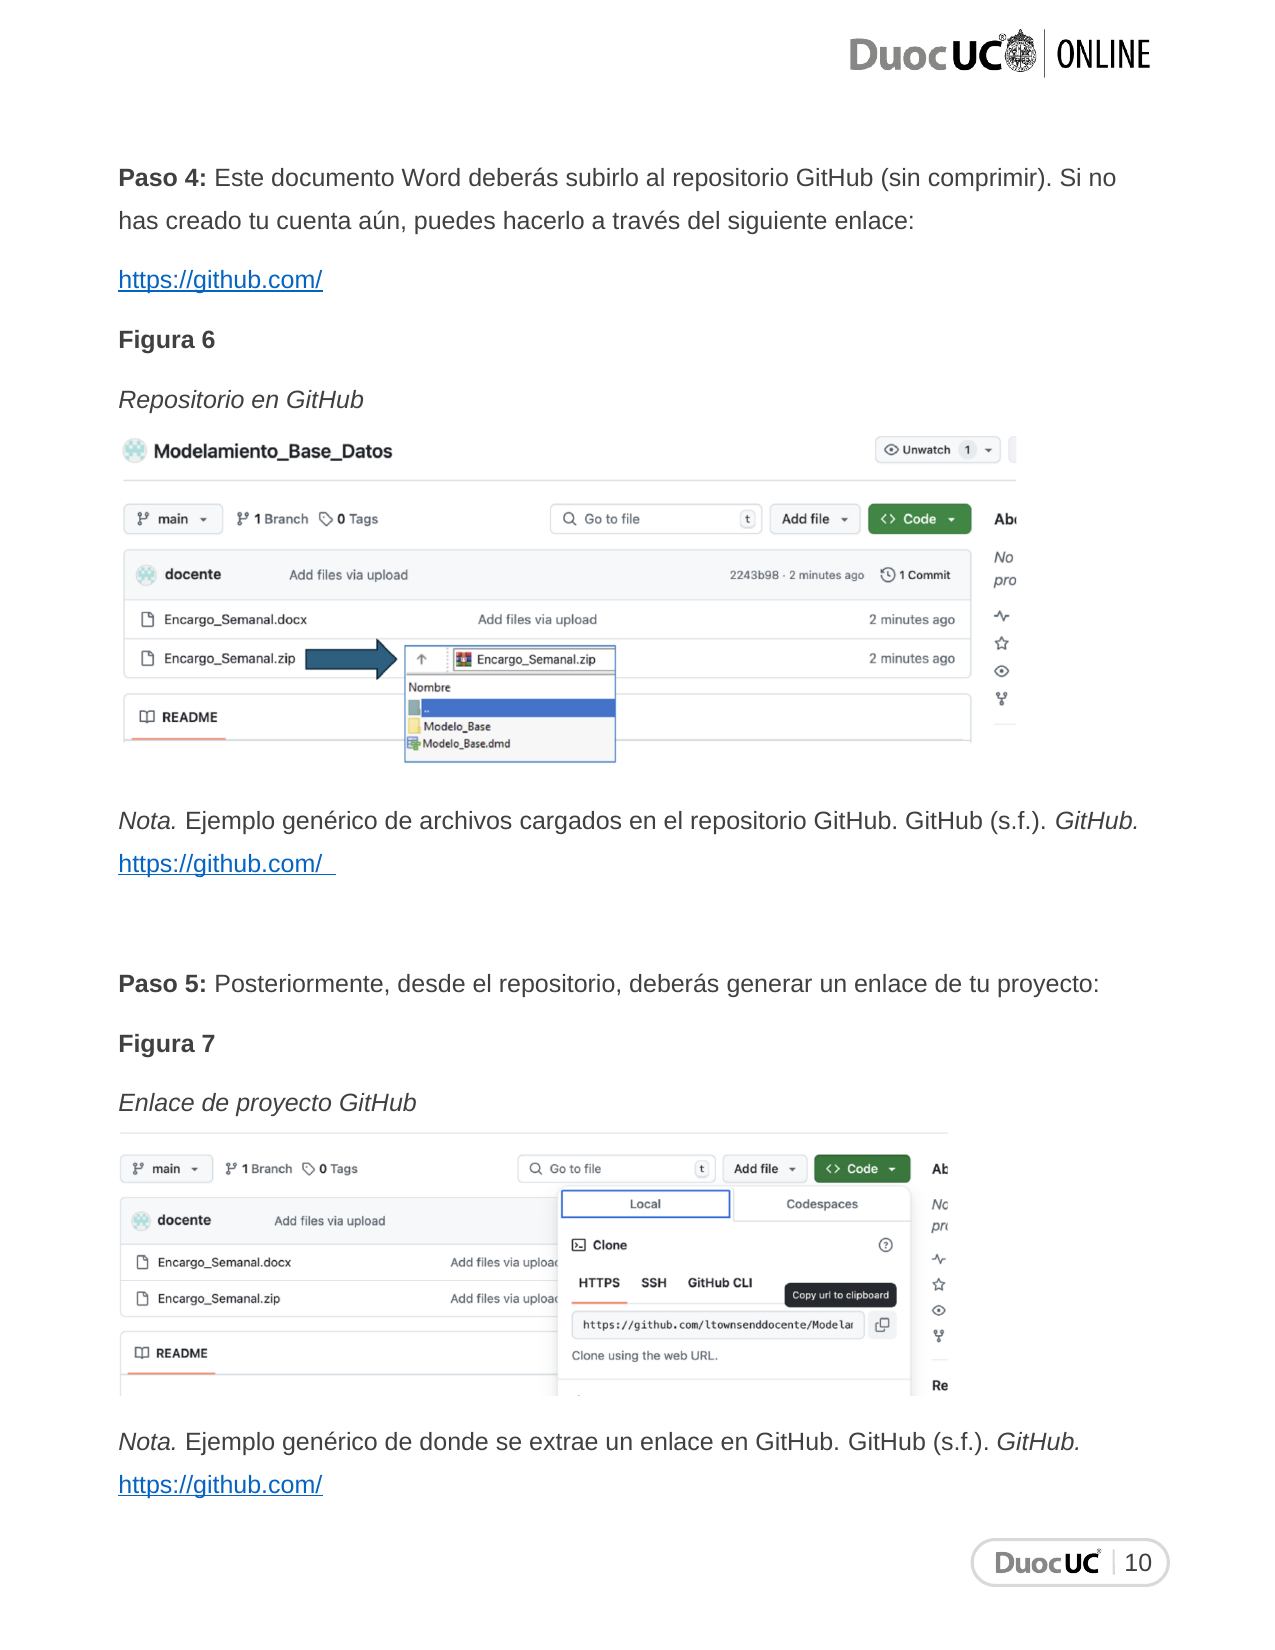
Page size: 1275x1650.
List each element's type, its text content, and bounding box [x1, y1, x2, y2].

text Nota. Ejemplo genérico de donde se extrae un enlace en GitHub. GitHub (s.f.). GitHub. https://github.com/ [118, 1427, 1152, 1499]
picture [830, 3, 1170, 96]
text Nota. Ejemplo genérico de archivos cargados en el repositorio GitHub. GitHub (s.f.). GitHub. https://github.com/ [118, 806, 1152, 878]
text https://github.com/ [118, 265, 1152, 294]
text Paso 4: Este documento Word deberás subirlo al repositorio GitHub (sin comprimir). Si no has creado tu cuenta aún, puedes hacerlo a través del siguiente enlace: [118, 162, 1152, 234]
picture [118, 1131, 948, 1396]
text Paso 5: Posteriormente, desde el repositorio, deberás generar un enlace de tu proyecto: [118, 969, 1152, 998]
text Figura 7 [118, 1029, 1152, 1057]
picture [118, 428, 1017, 776]
picture [982, 1542, 1115, 1583]
text Figura 6 [118, 325, 1152, 354]
